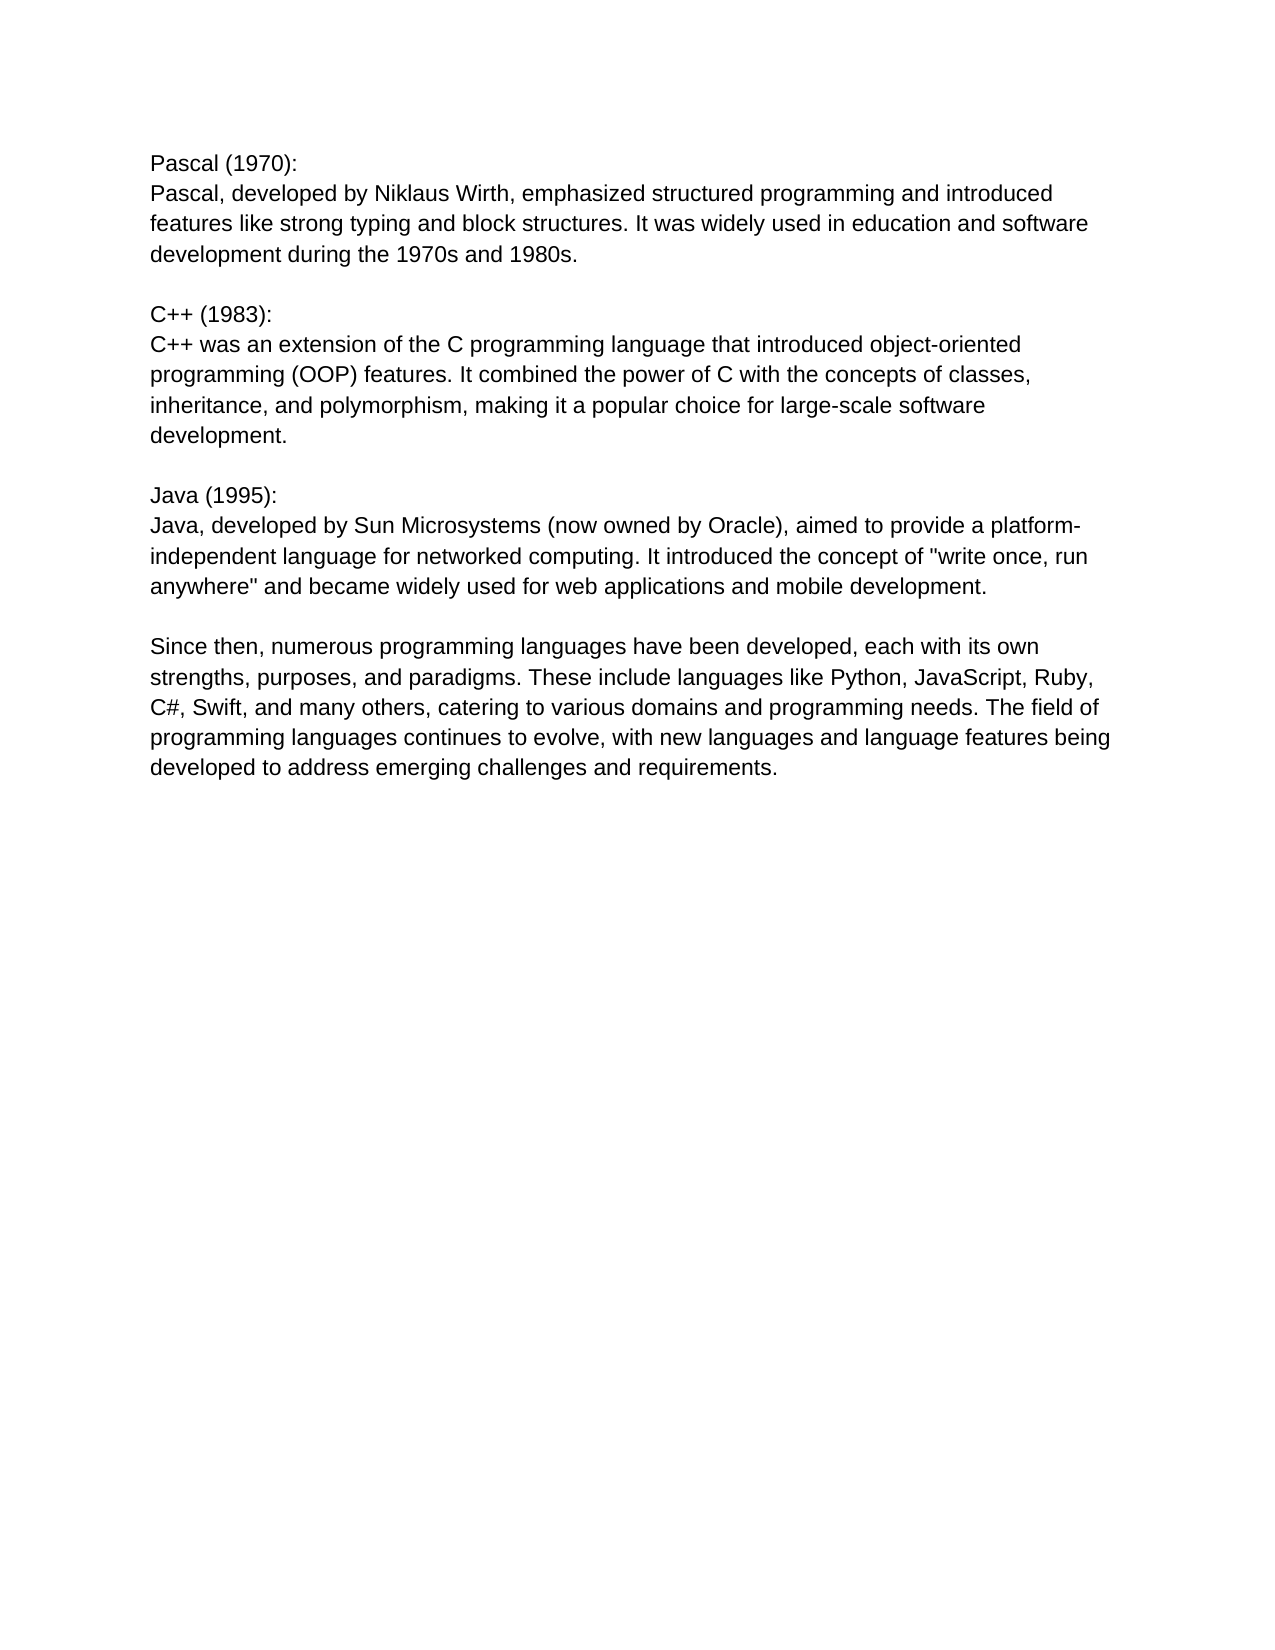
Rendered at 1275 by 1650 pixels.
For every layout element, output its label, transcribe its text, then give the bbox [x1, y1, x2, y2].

text Since then, numerous programming languages have been developed, each with its own strengths, purposes, and paradigms. These include languages like Python, JavaScript, Ruby, C#, Swift, and many others, catering to various domains and programming needs. The field of programming languages continues to evolve, with new languages and language features being developed to address emerging challenges and requirements. [150, 633, 1125, 781]
text C++ was an extension of the C programming language that introduced object-oriented programming (OOP) features. It combined the power of C with the concepts of classes, inheritance, and polymorphism, making it a popular choice for large-scale software development. [150, 331, 1125, 448]
text C++ (1983): [150, 301, 1125, 327]
text Java (1995): [150, 482, 1125, 509]
text Java, developed by Sun Microsystems (now owned by Oracle), aimed to provide a platform-independent language for networked computing. It introduced the concept of "write once, run anywhere" and became widely used for web applications and mobile development. [150, 512, 1125, 599]
text Pascal (1970): [150, 150, 1125, 176]
text Pascal, developed by Niklaus Wirth, emphasized structured programming and introduced features like strong typing and block structures. It was widely used in education and software development during the 1970s and 1980s. [150, 180, 1125, 267]
